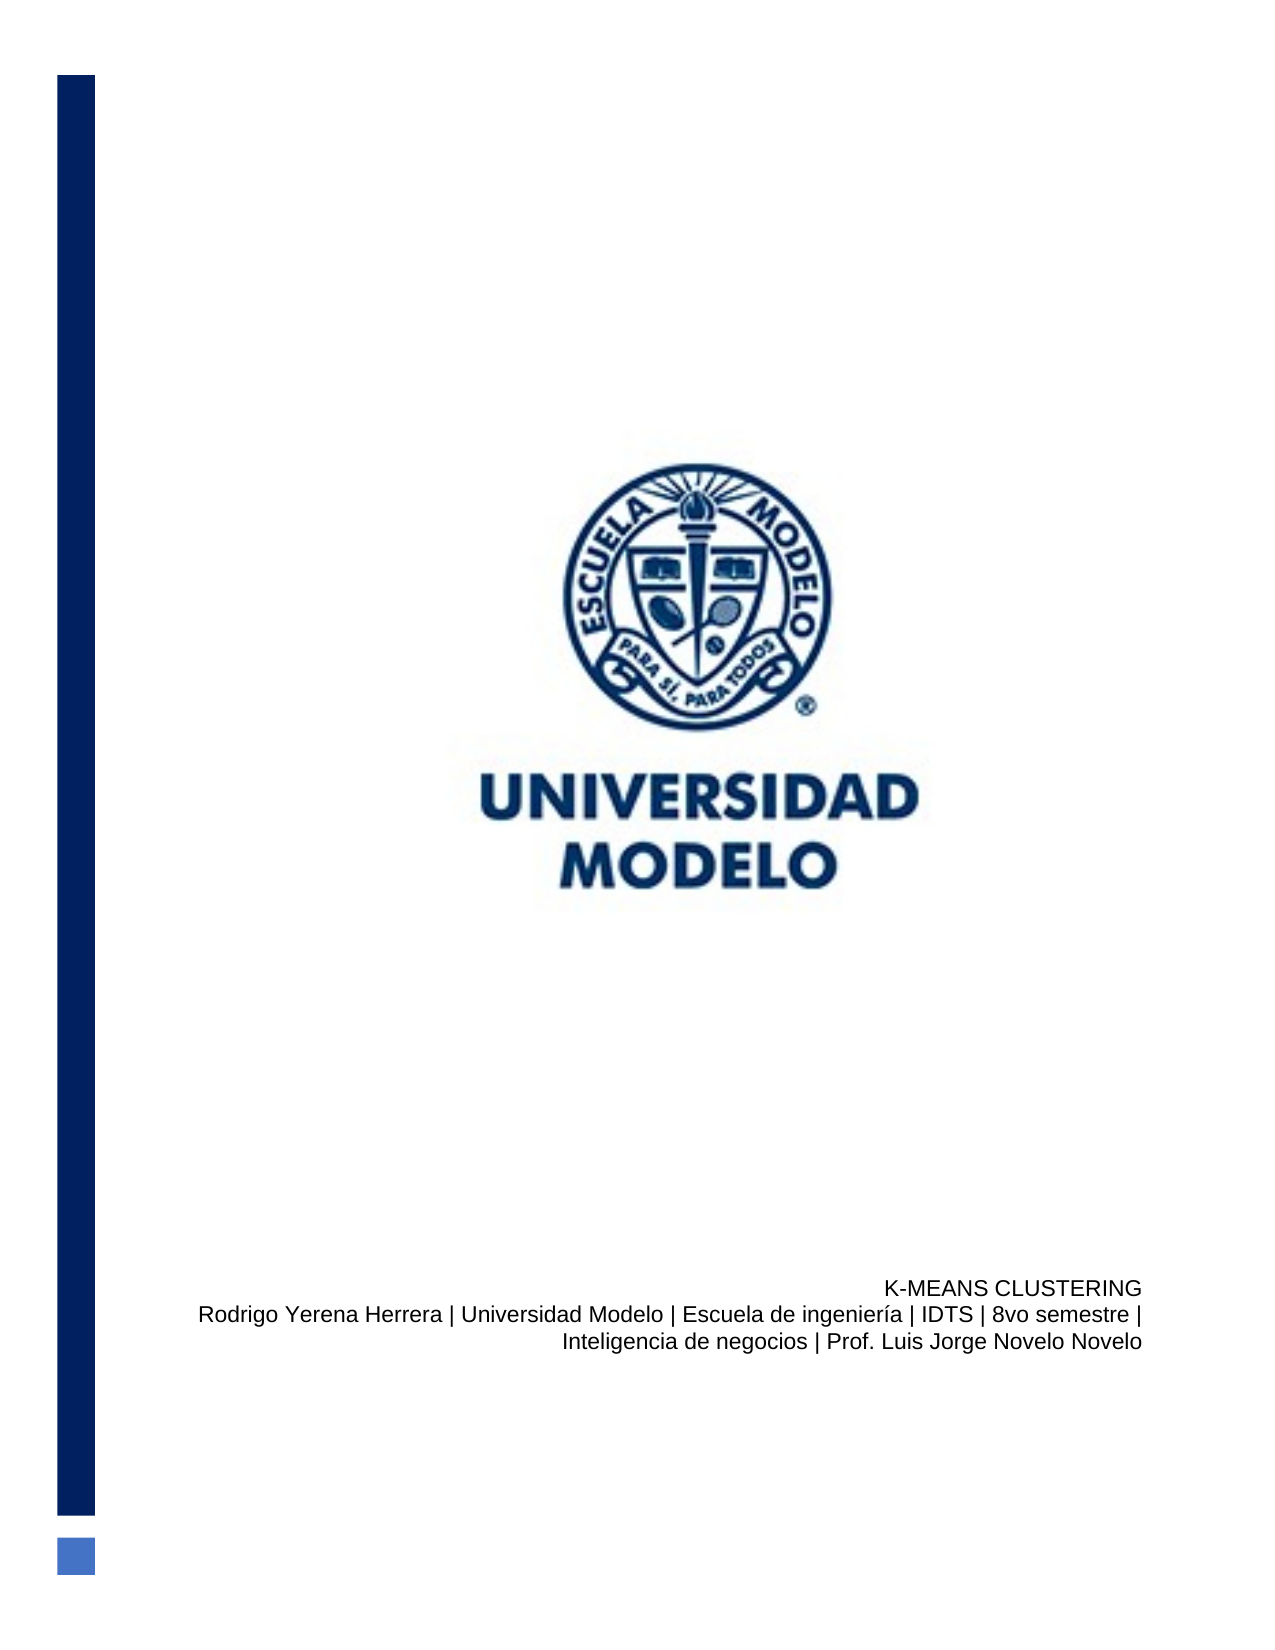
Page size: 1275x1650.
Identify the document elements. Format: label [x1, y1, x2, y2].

picture [411, 430, 993, 917]
